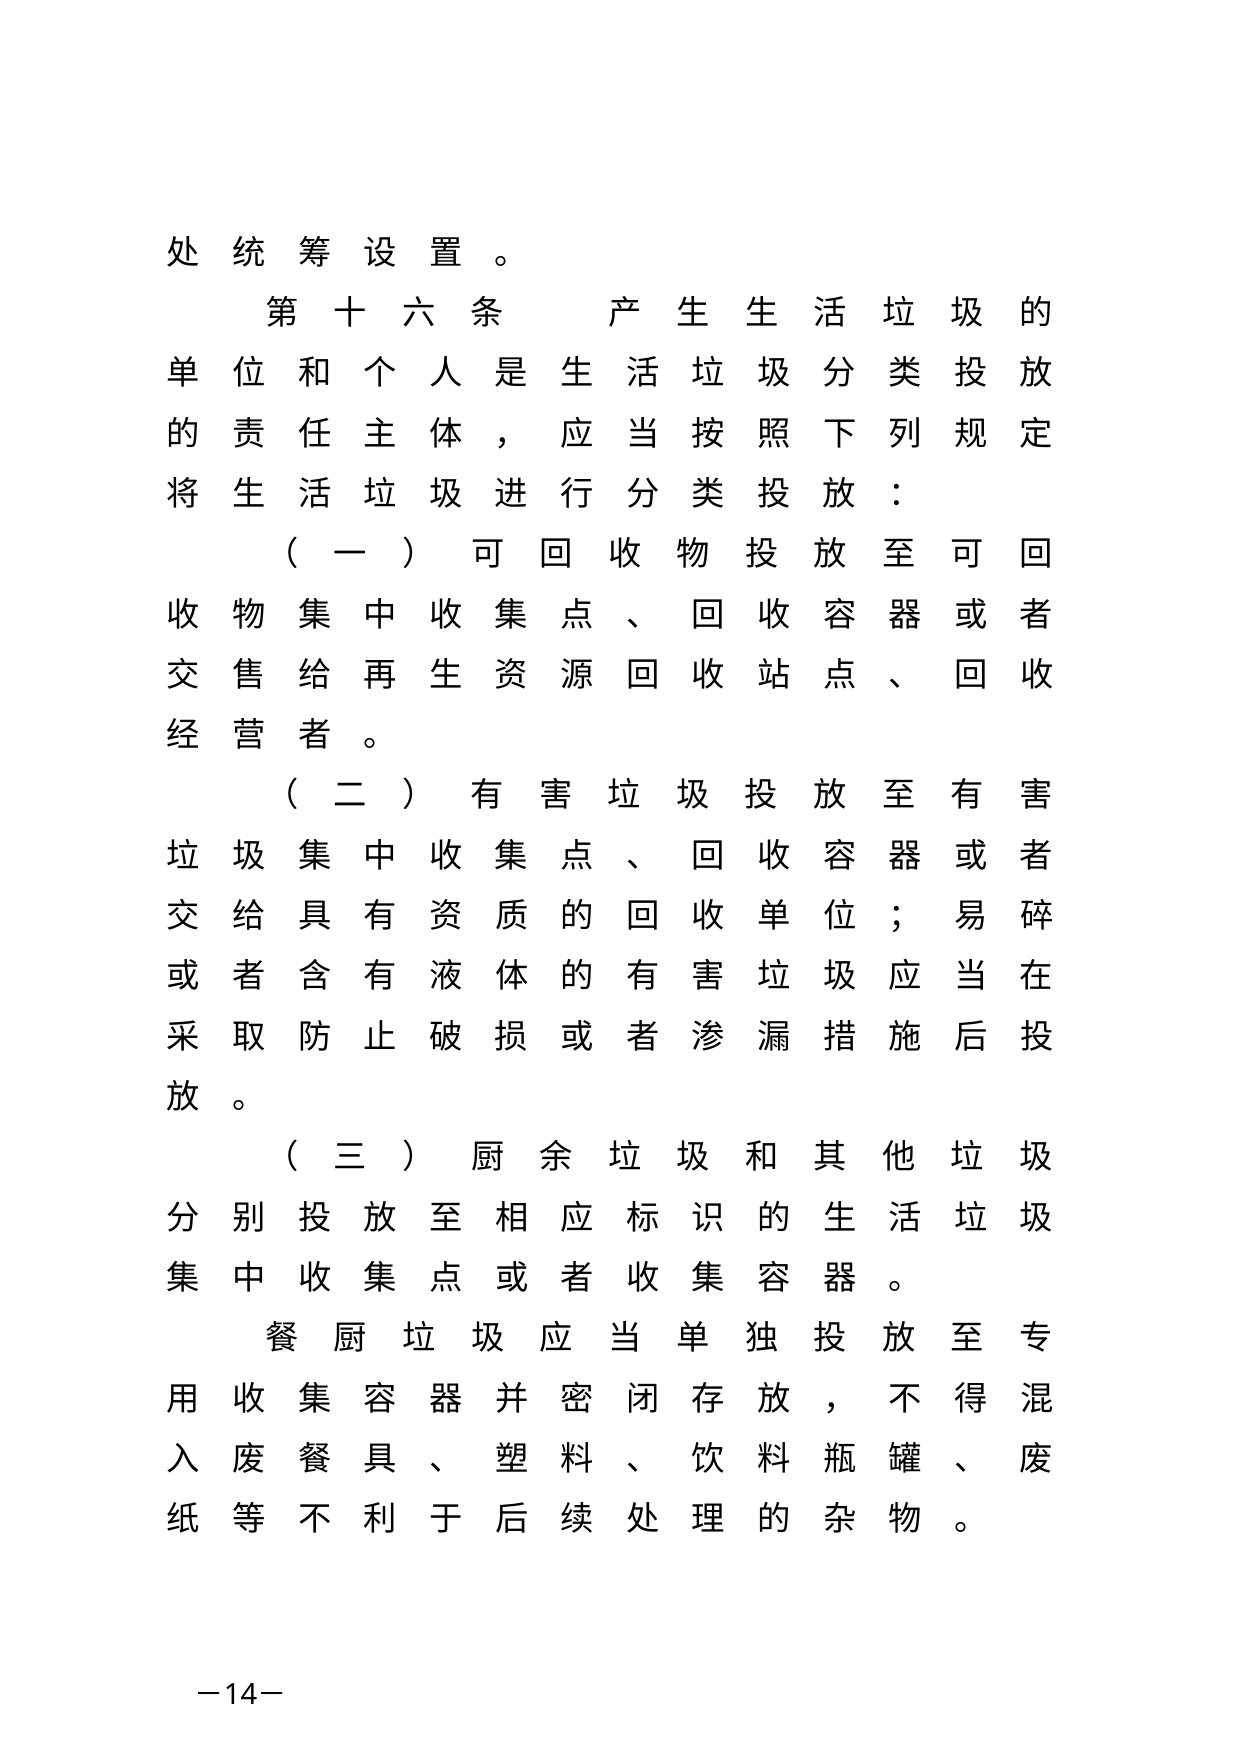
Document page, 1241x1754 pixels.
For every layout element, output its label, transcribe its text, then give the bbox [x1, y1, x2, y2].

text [167, 219, 1085, 280]
text （三）厨余垃圾和其他垃圾分别投放至相应标识的生活垃圾集中收集点或者收集容器。 [167, 1124, 1085, 1305]
text 餐厨垃圾应当单独投放至专用收集容器并密闭存放，不得混入废餐具、塑料、饮料瓶罐、废纸等不利于后续处理的杂物。 [167, 1305, 1085, 1546]
text （一）可回收物投放至可回收物集中收集点、回收容器或者交售给再生资源回收站点、回收经营者。 [167, 521, 1085, 762]
text 第十六条 产生生活垃圾的单位和个人是生活垃圾分类投放的责任主体，应当按照下列规定将生活垃圾进行分类投放： [167, 280, 1085, 521]
text （二）有害垃圾投放至有害垃圾集中收集点、回收容器或者交给具有资质的回收单位；易碎或者含有液体的有害垃圾应当在采取防止破损或者渗漏措施后投放。 [167, 762, 1085, 1124]
